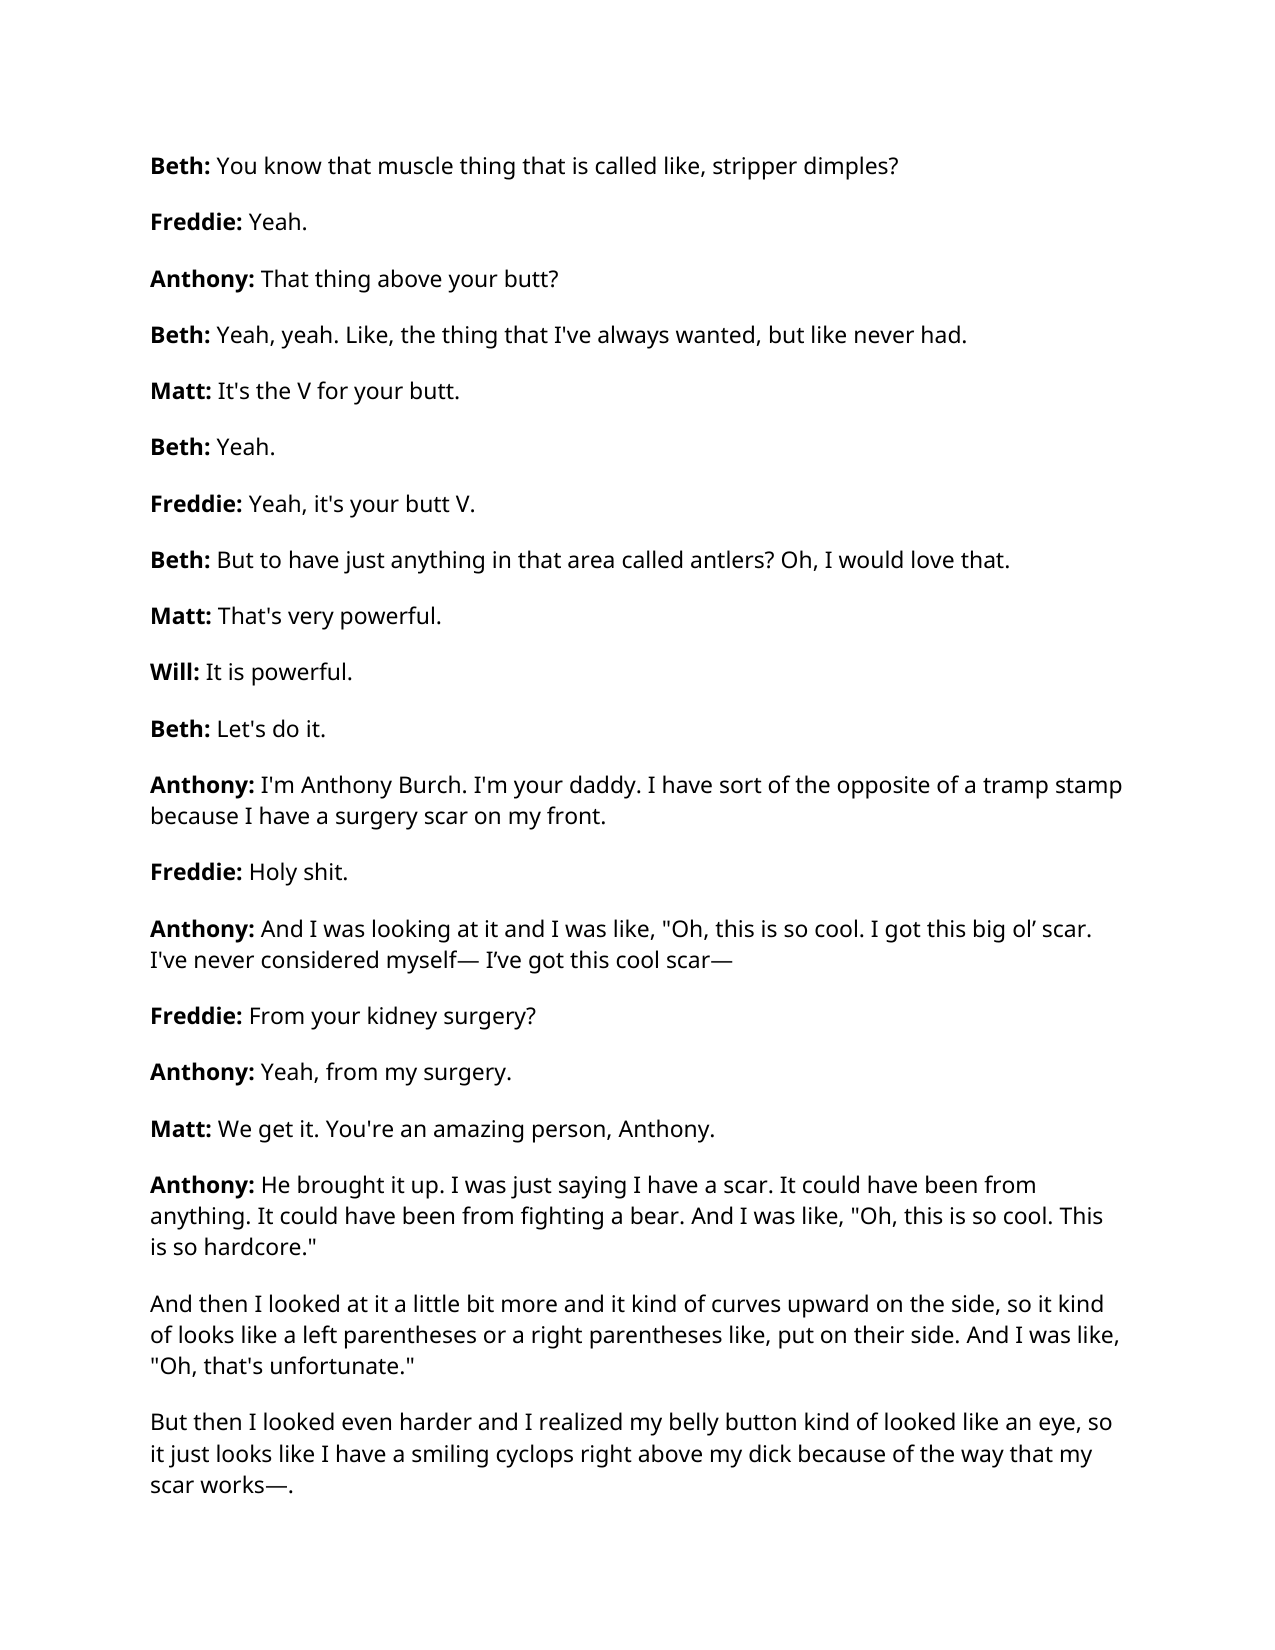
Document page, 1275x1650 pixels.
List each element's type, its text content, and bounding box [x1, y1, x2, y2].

text Freddie: From your kidney surgery? [150, 1000, 1125, 1031]
text Matt: That's very powerful. [150, 600, 1125, 631]
text Anthony: Yeah, from my surgery. [150, 1056, 1125, 1087]
text Anthony: That thing above your butt? [150, 262, 1125, 294]
text Freddie: Yeah, it's your butt V. [150, 487, 1125, 519]
text And then I looked at it a little bit more and it kind of curves upward on the side, so it kind of looks like a left parentheses or a right parentheses like, put on their side. And I was like, "Oh, that's unfortunate." [150, 1287, 1125, 1381]
text Beth: Yeah, yeah. Like, the thing that I've always wanted, but like never had. [150, 319, 1125, 350]
text Anthony: And I was looking at it and I was like, "Oh, this is so cool. I got this big ol’ scar. I've never considered myself— I’ve got this cool scar— [150, 912, 1125, 975]
text Freddie: Yeah. [150, 206, 1125, 237]
text Matt: We get it. You're an amazing person, Anthony. [150, 1112, 1125, 1144]
text Matt: It's the V for your butt. [150, 375, 1125, 406]
text Anthony: I'm Anthony Burch. I'm your daddy. I have sort of the opposite of a tramp stamp because I have a surgery scar on my front. [150, 769, 1125, 831]
text Beth: Yeah. [150, 431, 1125, 462]
text Beth: Let's do it. [150, 712, 1125, 744]
text Anthony: He brought it up. I was just saying I have a scar. It could have been from anything. It could have been from fighting a bear. And I was like, "Oh, this is so cool. This is so hardcore." [150, 1169, 1125, 1262]
text But then I looked even harder and I realized my belly button kind of looked like an eye, so it just looks like I have a smiling cyclops right above my dick because of the way that my scar works—. [150, 1406, 1125, 1500]
text Freddie: Holy shit. [150, 856, 1125, 887]
text Beth: You know that muscle thing that is called like, stripper dimples? [150, 150, 1125, 181]
text Beth: But to have just anything in that area called antlers? Oh, I would love that. [150, 544, 1125, 575]
text Will: It is powerful. [150, 656, 1125, 687]
